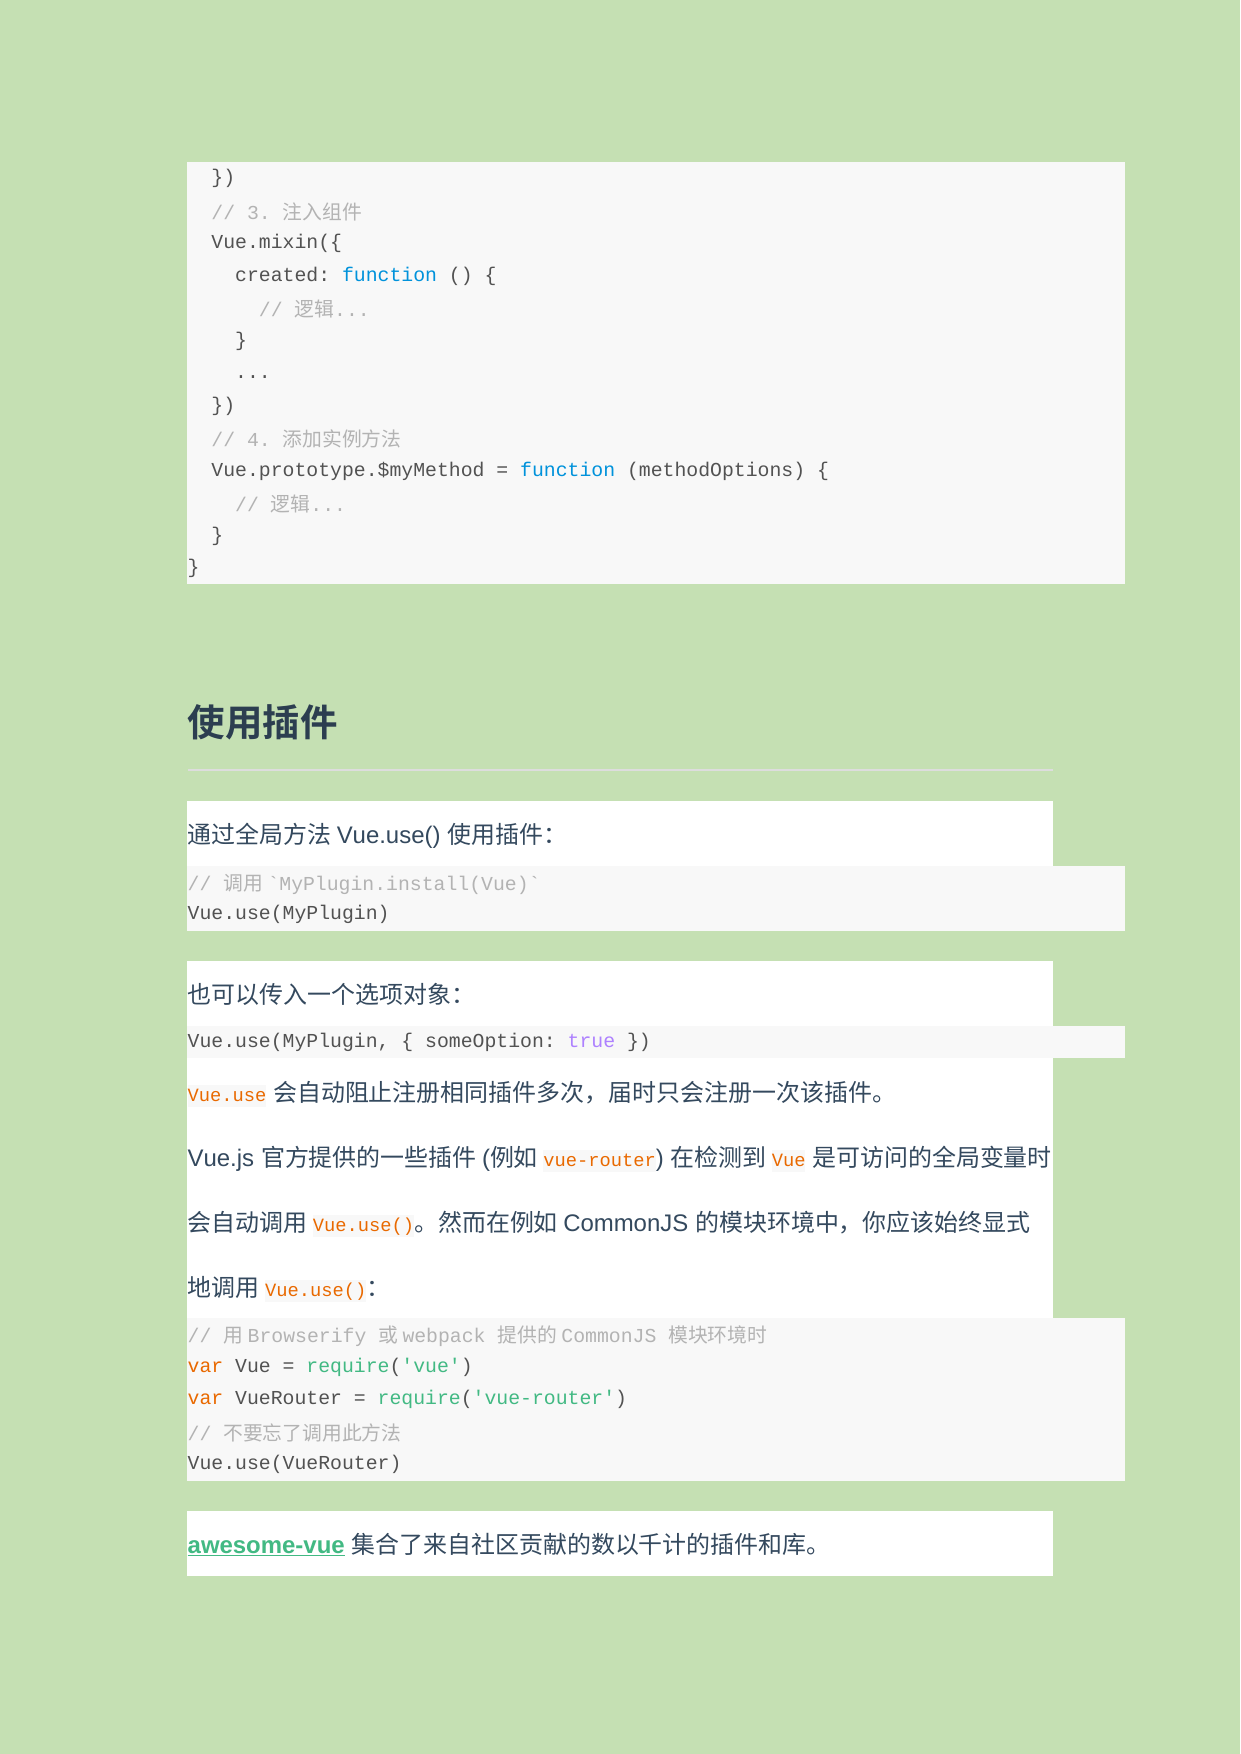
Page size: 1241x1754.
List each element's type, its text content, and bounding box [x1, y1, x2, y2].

text 也可以传入一个选项对象： [187, 961, 1053, 1026]
subtitle 使用插件 [187, 687, 1053, 771]
text Vue.js 官方提供的一些插件 (例如 vue-router) 在检测到 Vue 是可访问的全局变量时会自动调用 Vue.use()。然而在例如 CommonJS 的模块环境中，你应该始终显式地调用 Vue.use()： [187, 1123, 1053, 1318]
text awesome-vue 集合了来自社区贡献的数以千计的插件和库。 [187, 1511, 1053, 1576]
text 通过全局方法 Vue.use() 使用插件： [187, 801, 1053, 866]
text Vue.use 会自动阻止注册相同插件多次，届时只会注册一次该插件。 [187, 1058, 1053, 1123]
